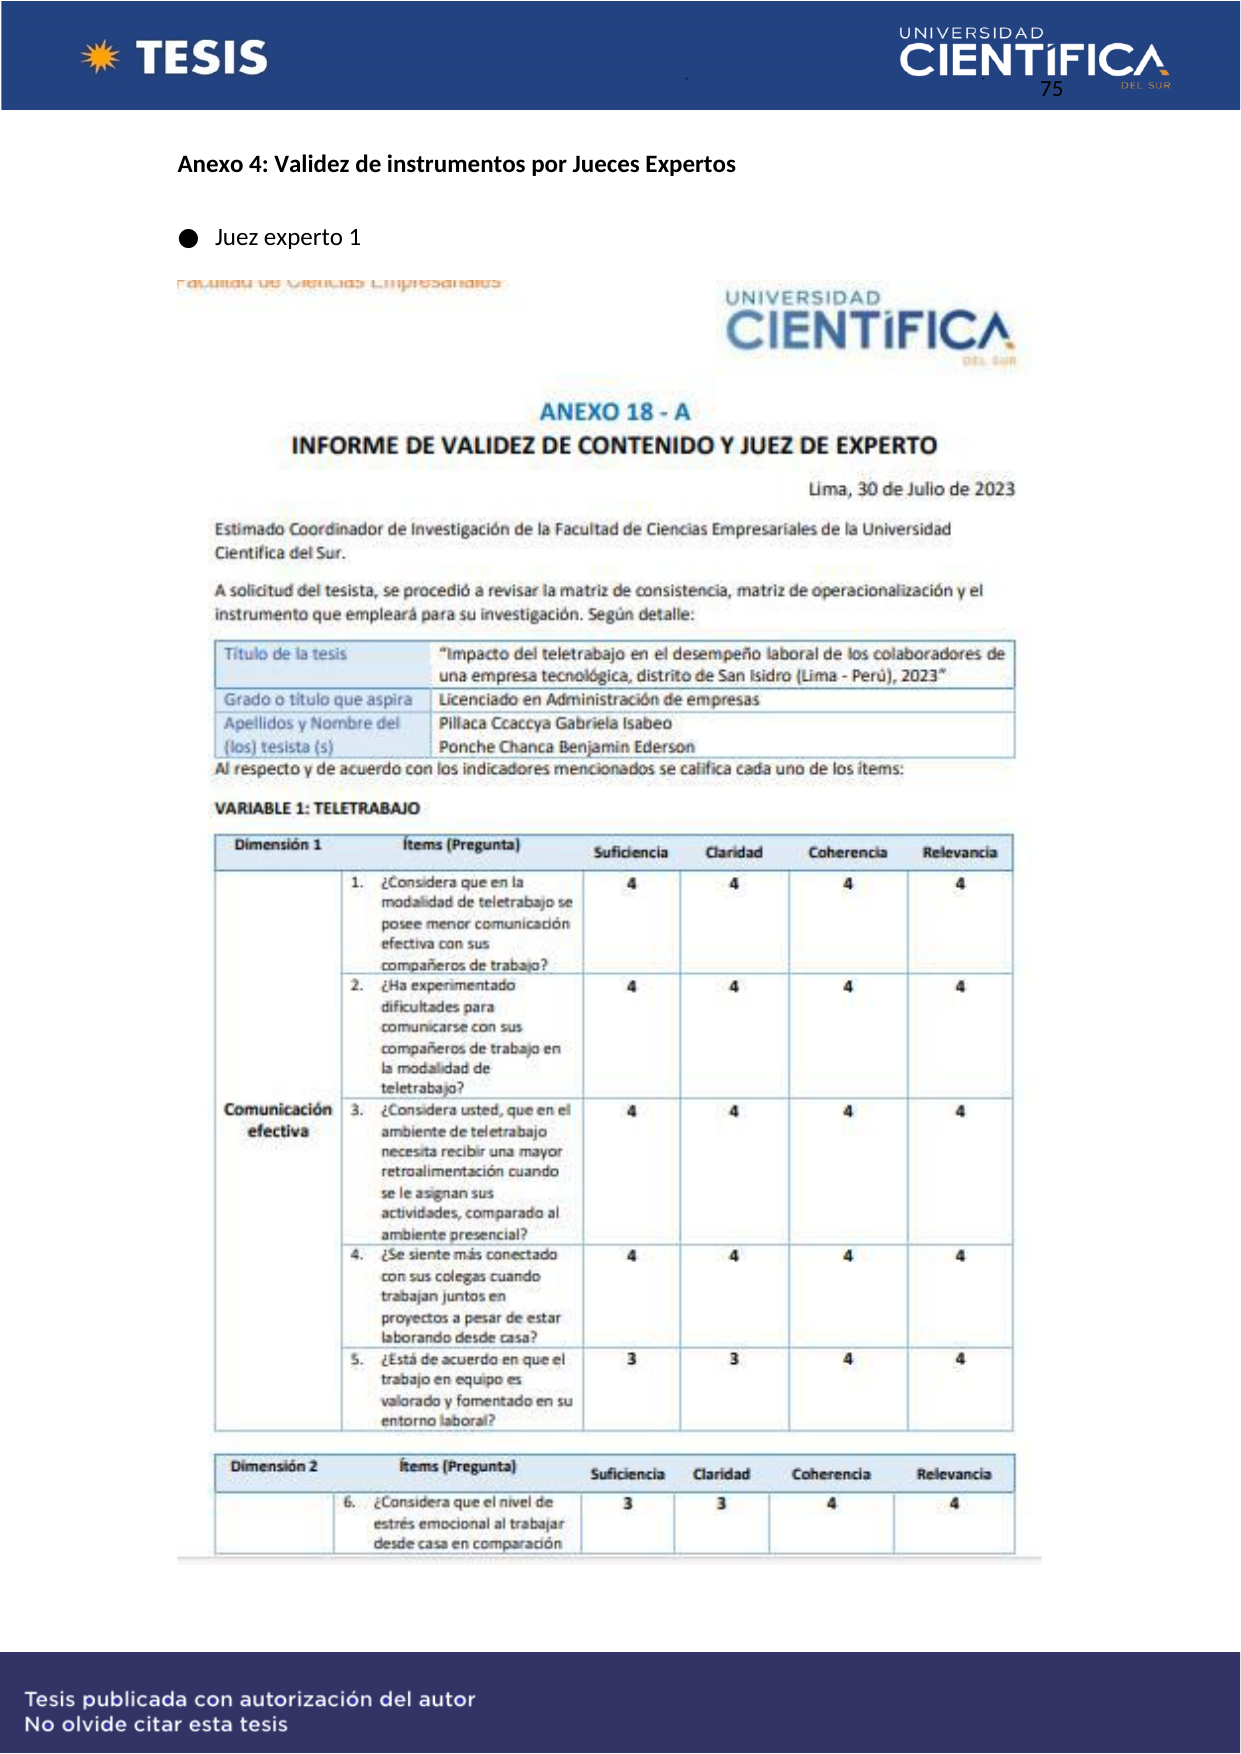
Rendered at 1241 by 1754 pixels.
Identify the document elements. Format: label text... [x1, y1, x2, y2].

picture [177, 280, 1042, 1565]
picture [1, 1, 1241, 110]
subtitle Anexo 4: Validez de instrumentos por Jueces Expertos [177, 148, 1063, 178]
list Juez experto 1 [177, 209, 1063, 260]
picture [0, 1652, 1241, 1753]
